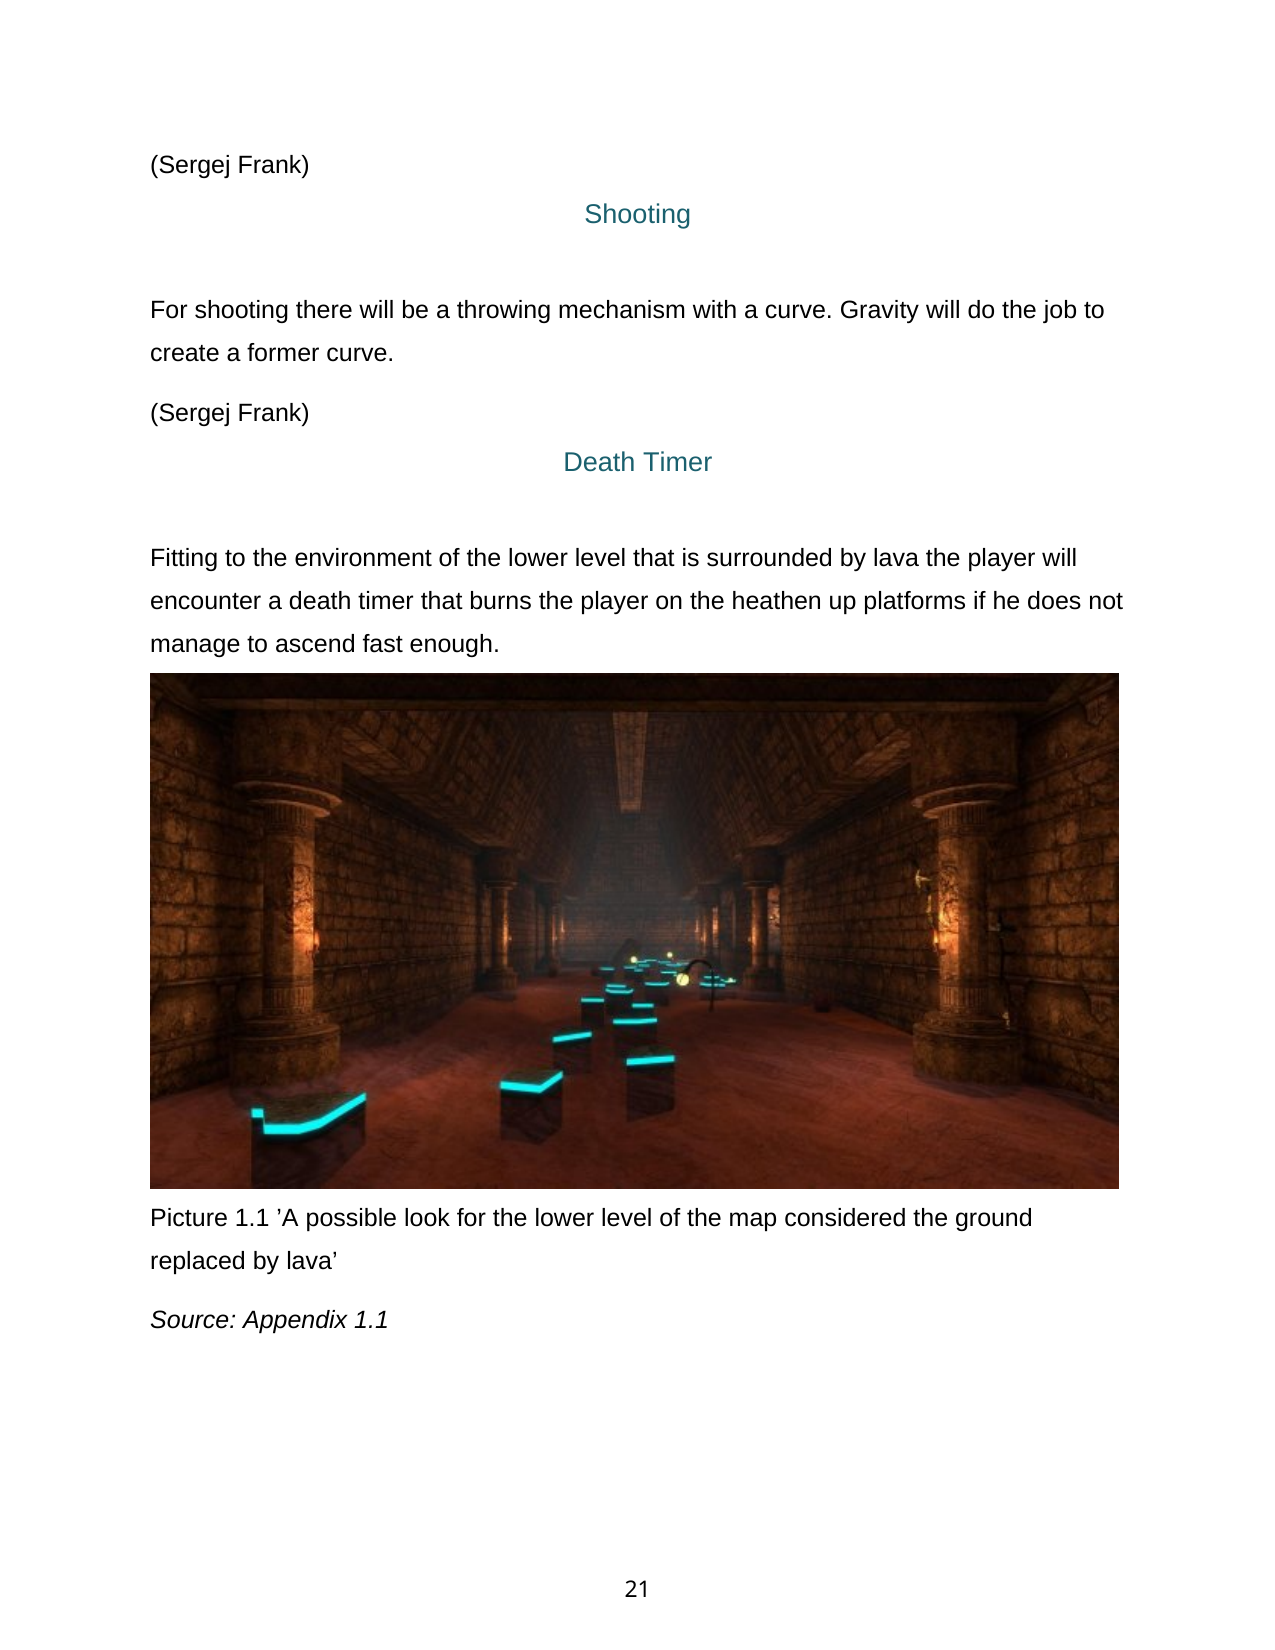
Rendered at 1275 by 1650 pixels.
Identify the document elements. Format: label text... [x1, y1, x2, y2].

subtitle Shooting [150, 198, 1125, 229]
subtitle Death Timer [150, 446, 1125, 477]
text For shooting there will be a throwing mechanism with a curve. Gravity will do the job to create a former curve. [150, 295, 1125, 367]
picture [150, 673, 1119, 1189]
text (Sergej Frank) [150, 398, 1125, 427]
text Source: Appendix 1.1 [150, 1306, 1125, 1334]
text (Sergej Frank) [150, 150, 1125, 179]
